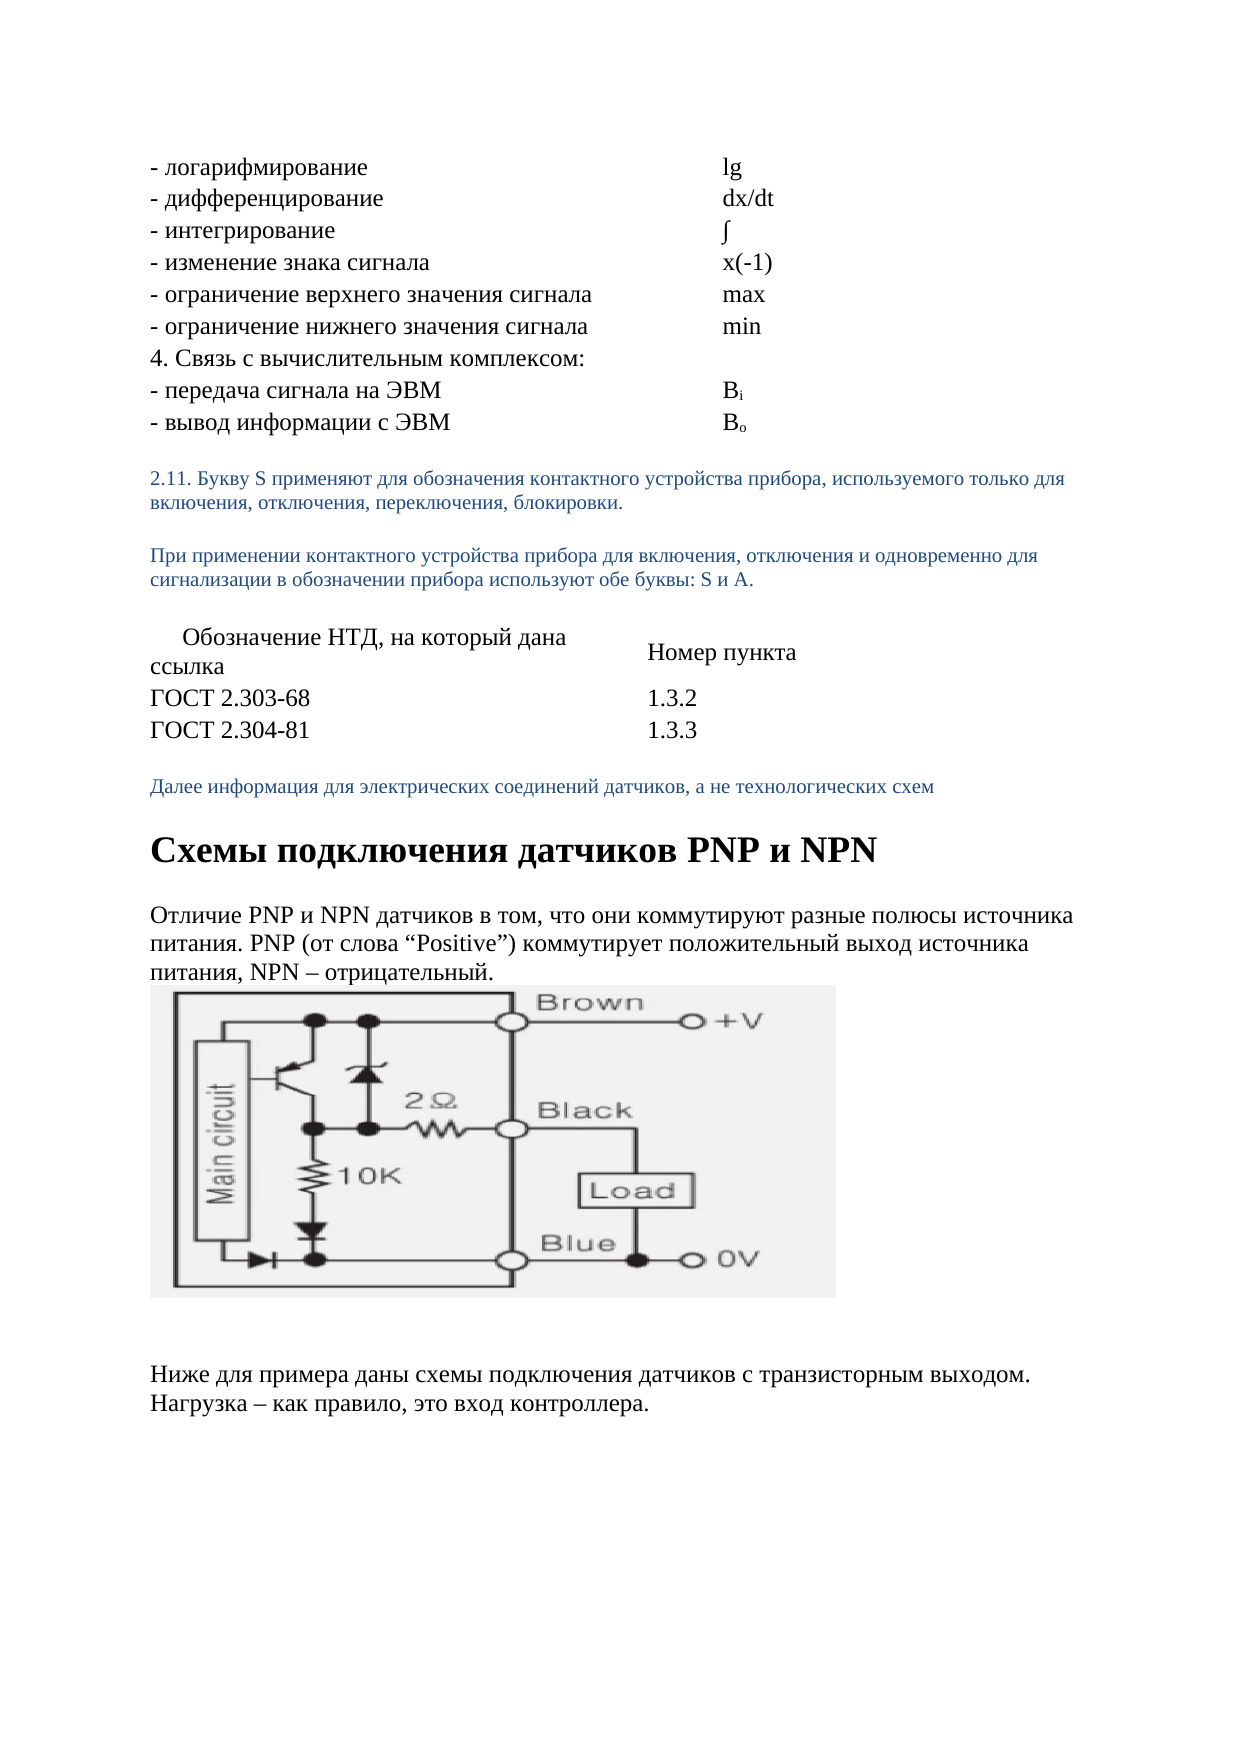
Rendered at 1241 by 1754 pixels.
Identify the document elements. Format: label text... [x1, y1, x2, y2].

table_cell - вывод информации с ЭВМ [149, 405, 721, 437]
table_cell - логарифмирование [149, 150, 721, 182]
text Ниже для примера даны схемы подключения датчиков с транзисторным выходом. Нагрузка – как правило, это вход контроллера. [150, 1359, 1090, 1416]
text Схемы подключения датчиков PNP и NPN [150, 827, 1090, 871]
table_cell - интегрирование [149, 214, 721, 246]
table_cell Bo [721, 405, 868, 437]
table_cell 1.3.2 [646, 681, 803, 713]
table_header  Обозначение НТД, на который дана ссылка [149, 621, 646, 681]
table_cell dx/dt [721, 182, 868, 214]
table_cell 4. Связь с вычислительным комплексом: [149, 341, 868, 373]
table_cell Bi [721, 373, 868, 405]
table_cell - передача сигнала на ЭВМ [149, 373, 721, 405]
table_cell х(-1) [721, 246, 868, 277]
text Далее информация для электрических соединений датчиков, а не технологических схем [150, 774, 1090, 798]
table_cell - ограничение нижнего значения сигнала [149, 309, 721, 341]
table_cell - дифференцирование [149, 182, 721, 214]
text 2.11. Букву S применяют для обозначения контактного устройства прибора, используемого только для включения, отключения, переключения, блокировки. [150, 466, 1090, 514]
table_cell 1.3.3 [646, 713, 803, 745]
table_header Номер пункта [646, 621, 803, 681]
table_cell - изменение знака сигнала [149, 246, 721, 277]
table_cell - ограничение верхнего значения сигнала [149, 278, 721, 309]
table_cell ГОСТ 2.303-68 [149, 681, 646, 713]
picture [150, 985, 837, 1301]
table_cell max [721, 278, 868, 309]
text При применении контактного устройства прибора для включения, отключения и одновременно для сигнализации в обозначении прибора используют обе буквы: S и А. [150, 543, 1090, 591]
table_cell ∫ [721, 214, 868, 246]
table_cell min [721, 309, 868, 341]
table_cell ГОСТ 2.304-81 [149, 713, 646, 745]
table_cell lg [721, 150, 868, 182]
